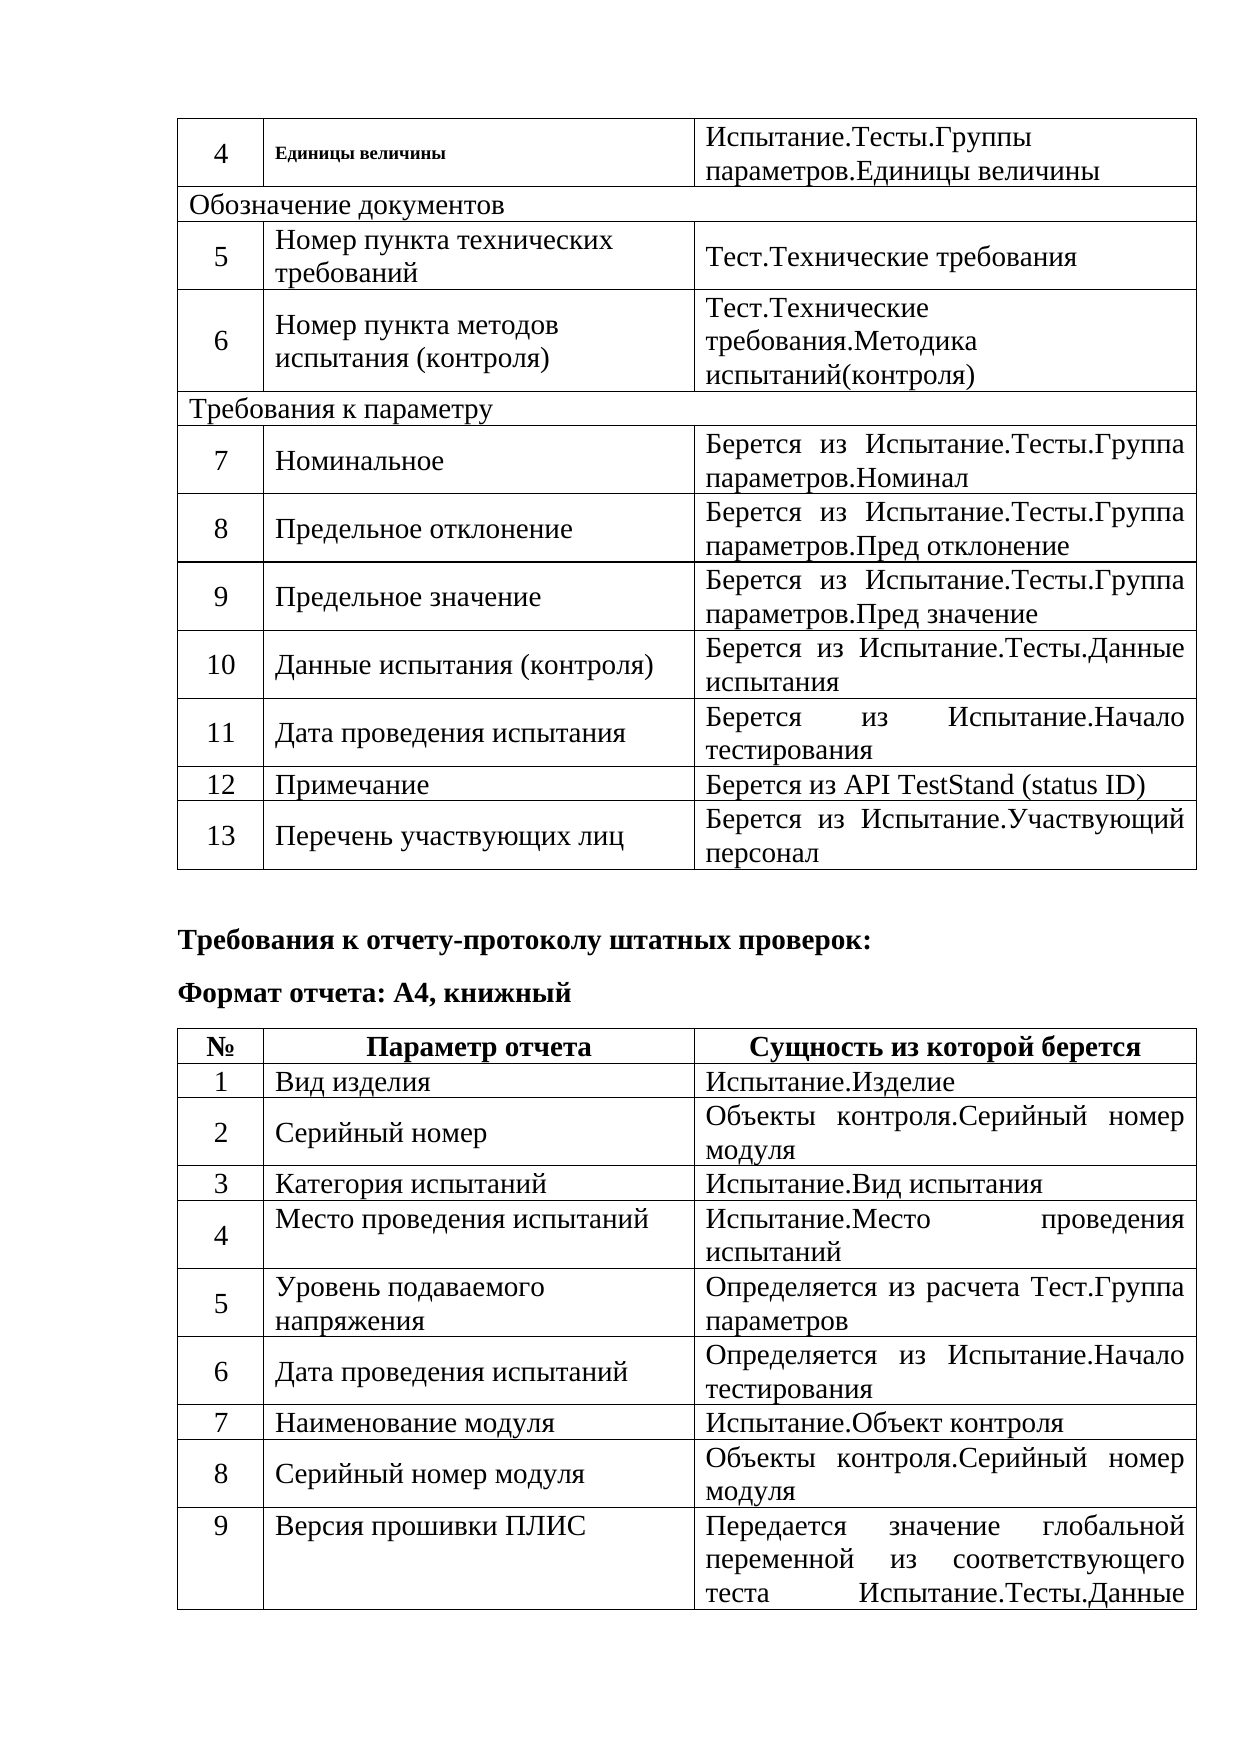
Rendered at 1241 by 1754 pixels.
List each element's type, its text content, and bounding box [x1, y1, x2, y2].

table_cell Предельное значение [264, 563, 694, 629]
table_cell Тест.Технические требования.Методика испытаний(контроля) [695, 290, 1196, 391]
table_cell Испытание.Объект контроля [695, 1405, 1196, 1439]
table_cell Требования к параметру [178, 392, 1196, 425]
table_cell Берется из Испытание.Начало тестирования [695, 699, 1196, 766]
text Формат отчета: А4, книжный [177, 975, 1152, 1009]
table_cell Берется из Испытание.Тесты.Группа параметров.Номинал [695, 426, 1196, 493]
text Требования к отчету-протоколу штатных проверок: [177, 922, 1152, 956]
table_cell Испытание.Изделие [695, 1064, 1196, 1097]
table_cell Примечание [264, 767, 694, 800]
table_header Параметр отчета [264, 1029, 694, 1063]
table_cell Испытание.Место проведения испытаний [695, 1201, 1196, 1268]
table_cell Берется из Испытание.Тесты.Данные испытания [695, 631, 1196, 698]
table_cell 4 [178, 119, 263, 186]
table_cell Испытание.Тесты.Группы параметров.Единицы величины [695, 119, 1196, 186]
table_cell Серийный номер [264, 1098, 694, 1165]
table_cell 2 [178, 1098, 263, 1165]
table_cell Вид изделия [264, 1064, 694, 1097]
table_cell Данные испытания (контроля) [264, 631, 694, 698]
table_cell 6 [178, 1337, 263, 1404]
table_cell Определяется из Испытание.Начало тестирования [695, 1337, 1196, 1404]
table_cell Берется из Испытание.Тесты.Группа параметров.Пред отклонение [695, 494, 1196, 561]
table_cell Дата проведения испытания [264, 699, 694, 766]
table_cell Берется из API TestStand (status ID) [695, 767, 1196, 800]
table_cell Определяется из расчета Тест.Группа параметров [695, 1269, 1196, 1336]
table_cell 3 [178, 1166, 263, 1200]
table_cell 6 [178, 290, 263, 391]
table_cell 5 [178, 222, 263, 289]
table_cell 1 [178, 1064, 263, 1097]
table_cell 12 [178, 767, 263, 800]
table_cell Номер пункта методов испытания (контроля) [264, 290, 694, 391]
table_cell Серийный номер модуля [264, 1440, 694, 1507]
table_cell 9 [178, 563, 263, 629]
table_cell 7 [178, 426, 263, 493]
table_cell Место проведения испытаний [264, 1201, 694, 1268]
table_cell Наименование модуля [264, 1405, 694, 1439]
table_cell 10 [178, 631, 263, 698]
table_cell Обозначение документов [178, 187, 1196, 221]
table_cell Тест.Технические требования [695, 222, 1196, 289]
table_cell 4 [178, 1201, 263, 1268]
table_cell 7 [178, 1405, 263, 1439]
table_cell Объекты контроля.Серийный номер модуля [695, 1440, 1196, 1507]
table_cell Номер пункта технических требований [264, 222, 694, 289]
table_cell 9 [178, 1508, 263, 1609]
table_cell Берется из Испытание.Участвующий персонал [695, 801, 1196, 868]
table_header № [178, 1029, 263, 1063]
table_cell 11 [178, 699, 263, 766]
table_cell Единицы величины [264, 119, 694, 186]
table_cell 13 [178, 801, 263, 868]
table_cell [695, 1508, 1196, 1609]
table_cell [264, 1508, 694, 1609]
table_cell Уровень подаваемого напряжения [264, 1269, 694, 1336]
table_cell Объекты контроля.Серийный номер модуля [695, 1098, 1196, 1165]
table_cell Дата проведения испытаний [264, 1337, 694, 1404]
table_cell Берется из Испытание.Тесты.Группа параметров.Пред значение [695, 563, 1196, 629]
table_cell Перечень участвующих лиц [264, 801, 694, 868]
table_header Сущность из которой берется [695, 1029, 1196, 1063]
table_cell Категория испытаний [264, 1166, 694, 1200]
table_cell 8 [178, 1440, 263, 1507]
table_cell Предельное отклонение [264, 494, 694, 561]
table_cell 8 [178, 494, 263, 561]
table_cell 5 [178, 1269, 263, 1336]
table_cell Испытание.Вид испытания [695, 1166, 1196, 1200]
table_cell Номинальное [264, 426, 694, 493]
